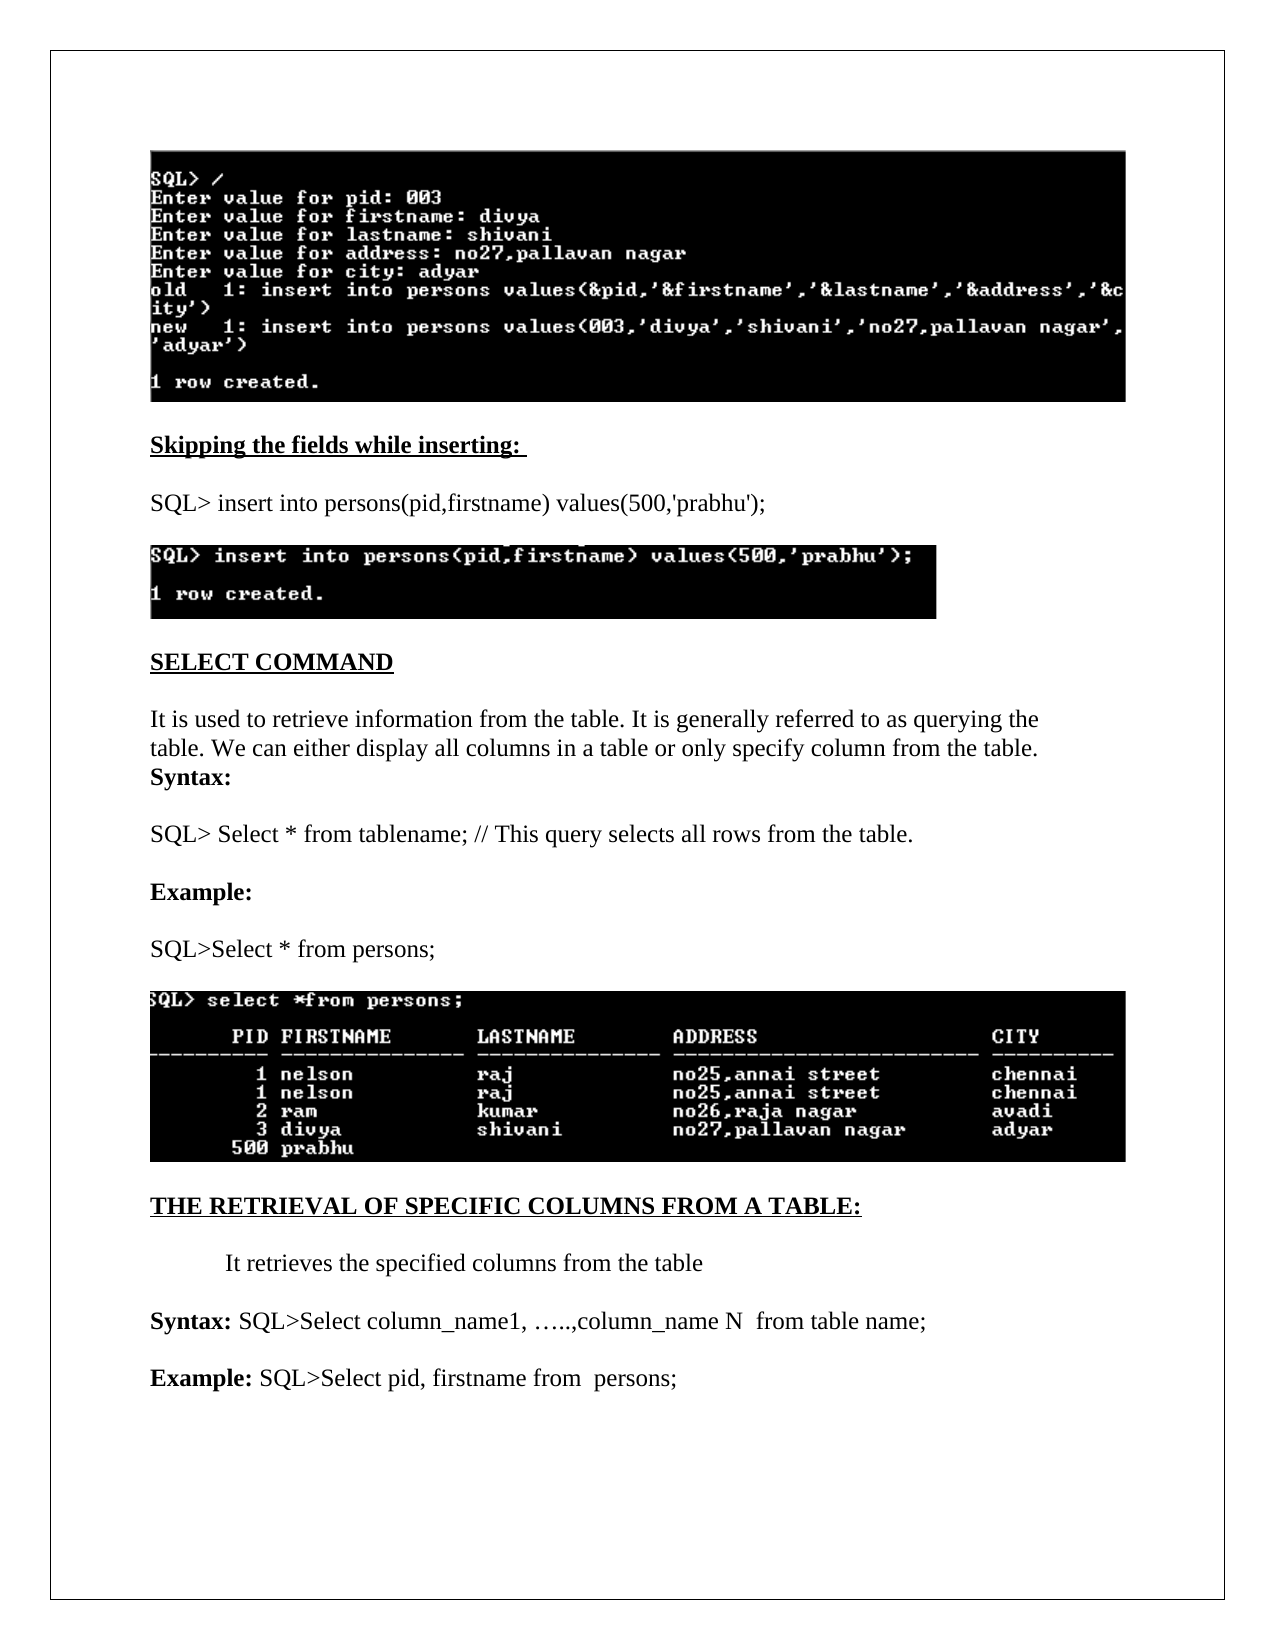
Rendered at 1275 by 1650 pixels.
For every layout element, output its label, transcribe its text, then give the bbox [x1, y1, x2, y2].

text It retrieves the specified columns from the table [150, 1248, 1125, 1277]
text Syntax: [150, 762, 1125, 791]
text SQL> insert into persons(pid,firstname) values(500,'prabhu'); [150, 488, 1125, 517]
text THE RETRIEVAL OF SPECIFIC COLUMNS FROM A TABLE: [150, 1191, 1125, 1219]
picture [150, 150, 1126, 402]
text Skipping the fields while inserting: [150, 430, 1125, 459]
text table. We can either display all columns in a table or only specify column from the table. [150, 733, 1125, 762]
text Example: SQL>Select pid, firstname from persons; [150, 1363, 1125, 1392]
text It is used to retrieve information from the table. It is generally referred to as querying the [150, 704, 1125, 733]
text Syntax: SQL>Select column_name1, …..,column_name N from table name; [150, 1306, 1125, 1334]
text SQL> Select * from tablename; // This query selects all rows from the table. [150, 819, 1125, 848]
text SELECT COMMAND [150, 647, 1125, 676]
text Example: [150, 877, 1125, 906]
picture [150, 545, 937, 619]
text SQL>Select * from persons; [150, 934, 1125, 963]
picture [150, 991, 1126, 1162]
